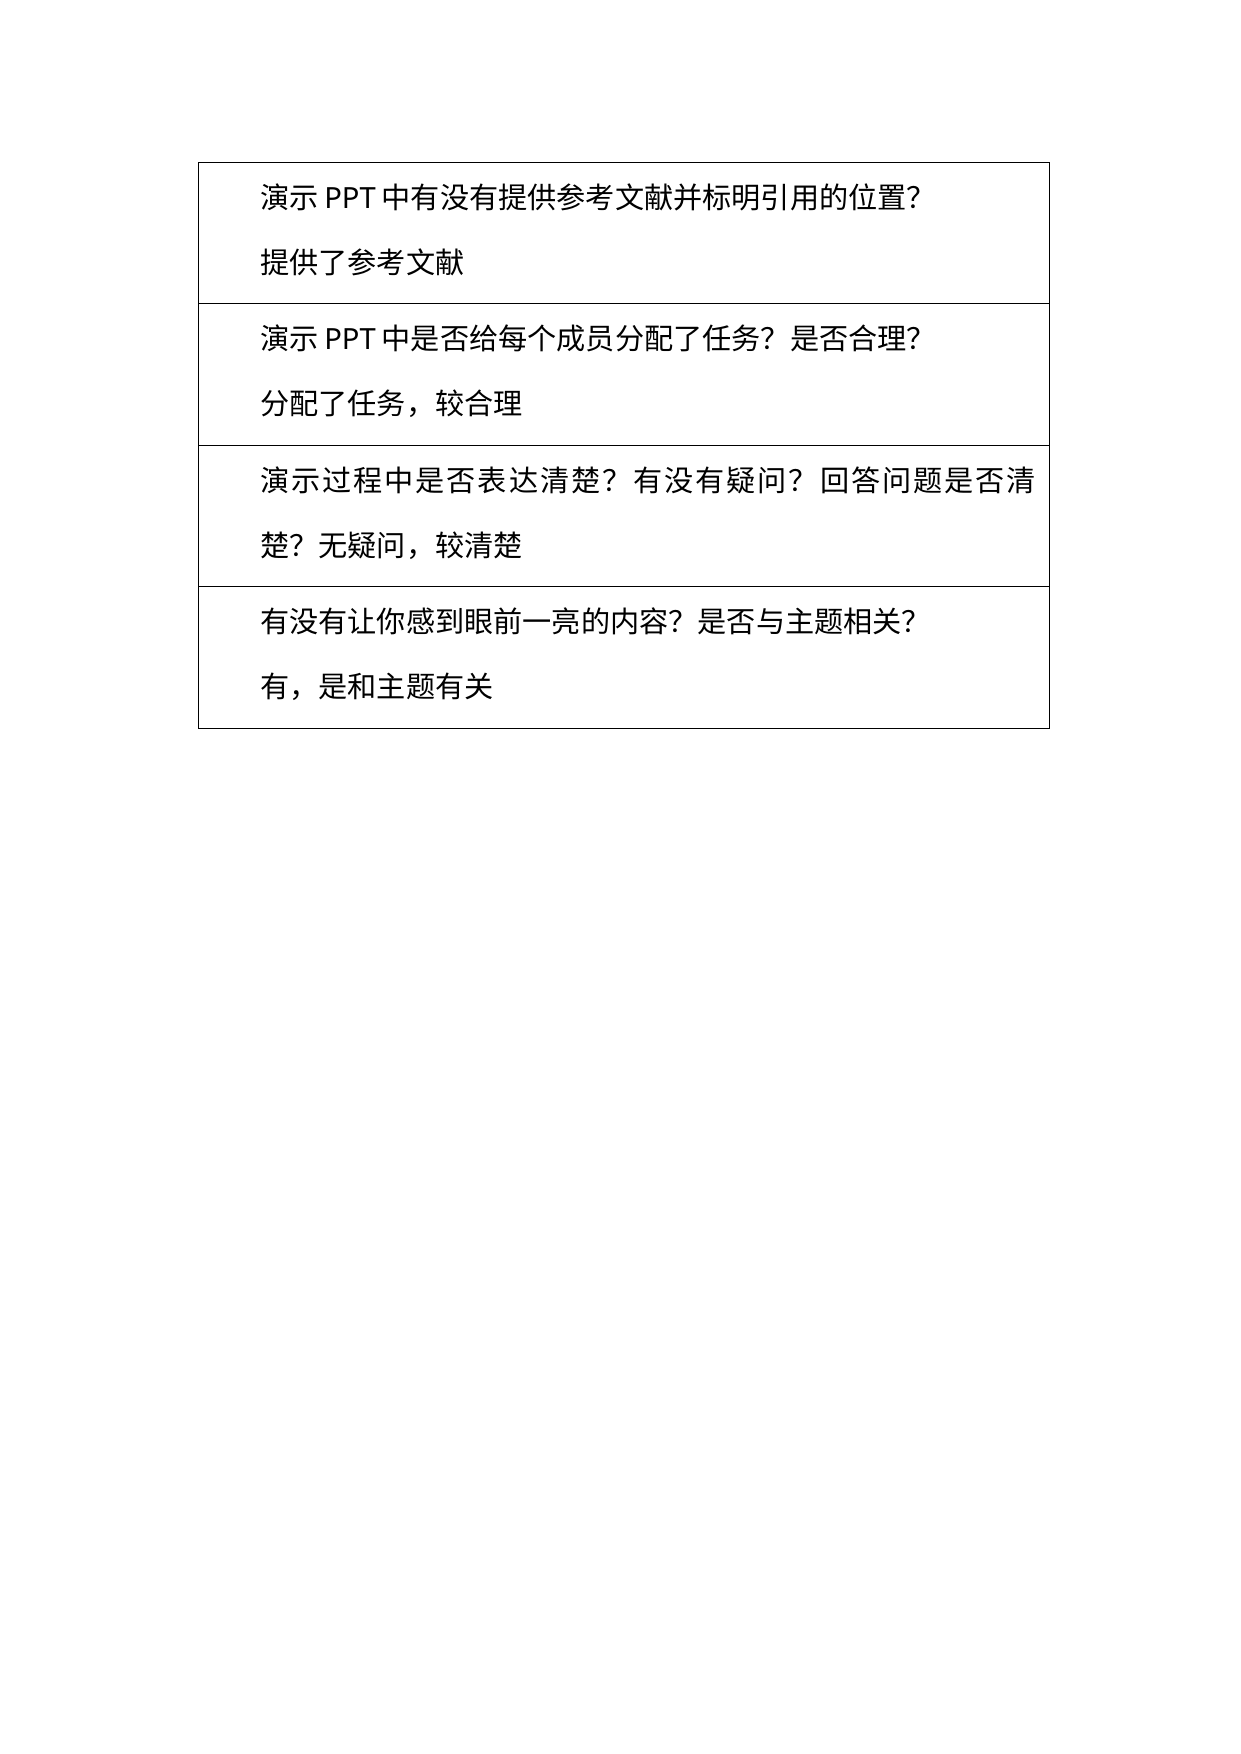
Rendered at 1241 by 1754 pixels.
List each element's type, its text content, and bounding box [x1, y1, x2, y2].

table_cell 演示过程中是否表达清楚？有没有疑问？回答问题是否清楚？无疑问，较清楚 [199, 446, 1049, 586]
table_cell 演示PPT中有没有提供参考文献并标明引用的位置？ 提供了参考文献 [199, 163, 1049, 303]
table_cell 有没有让你感到眼前一亮的内容？是否与主题相关？ 有，是和主题有关 [199, 587, 1049, 727]
table_cell 演示PPT中是否给每个成员分配了任务？是否合理？ 分配了任务，较合理 [199, 304, 1049, 445]
